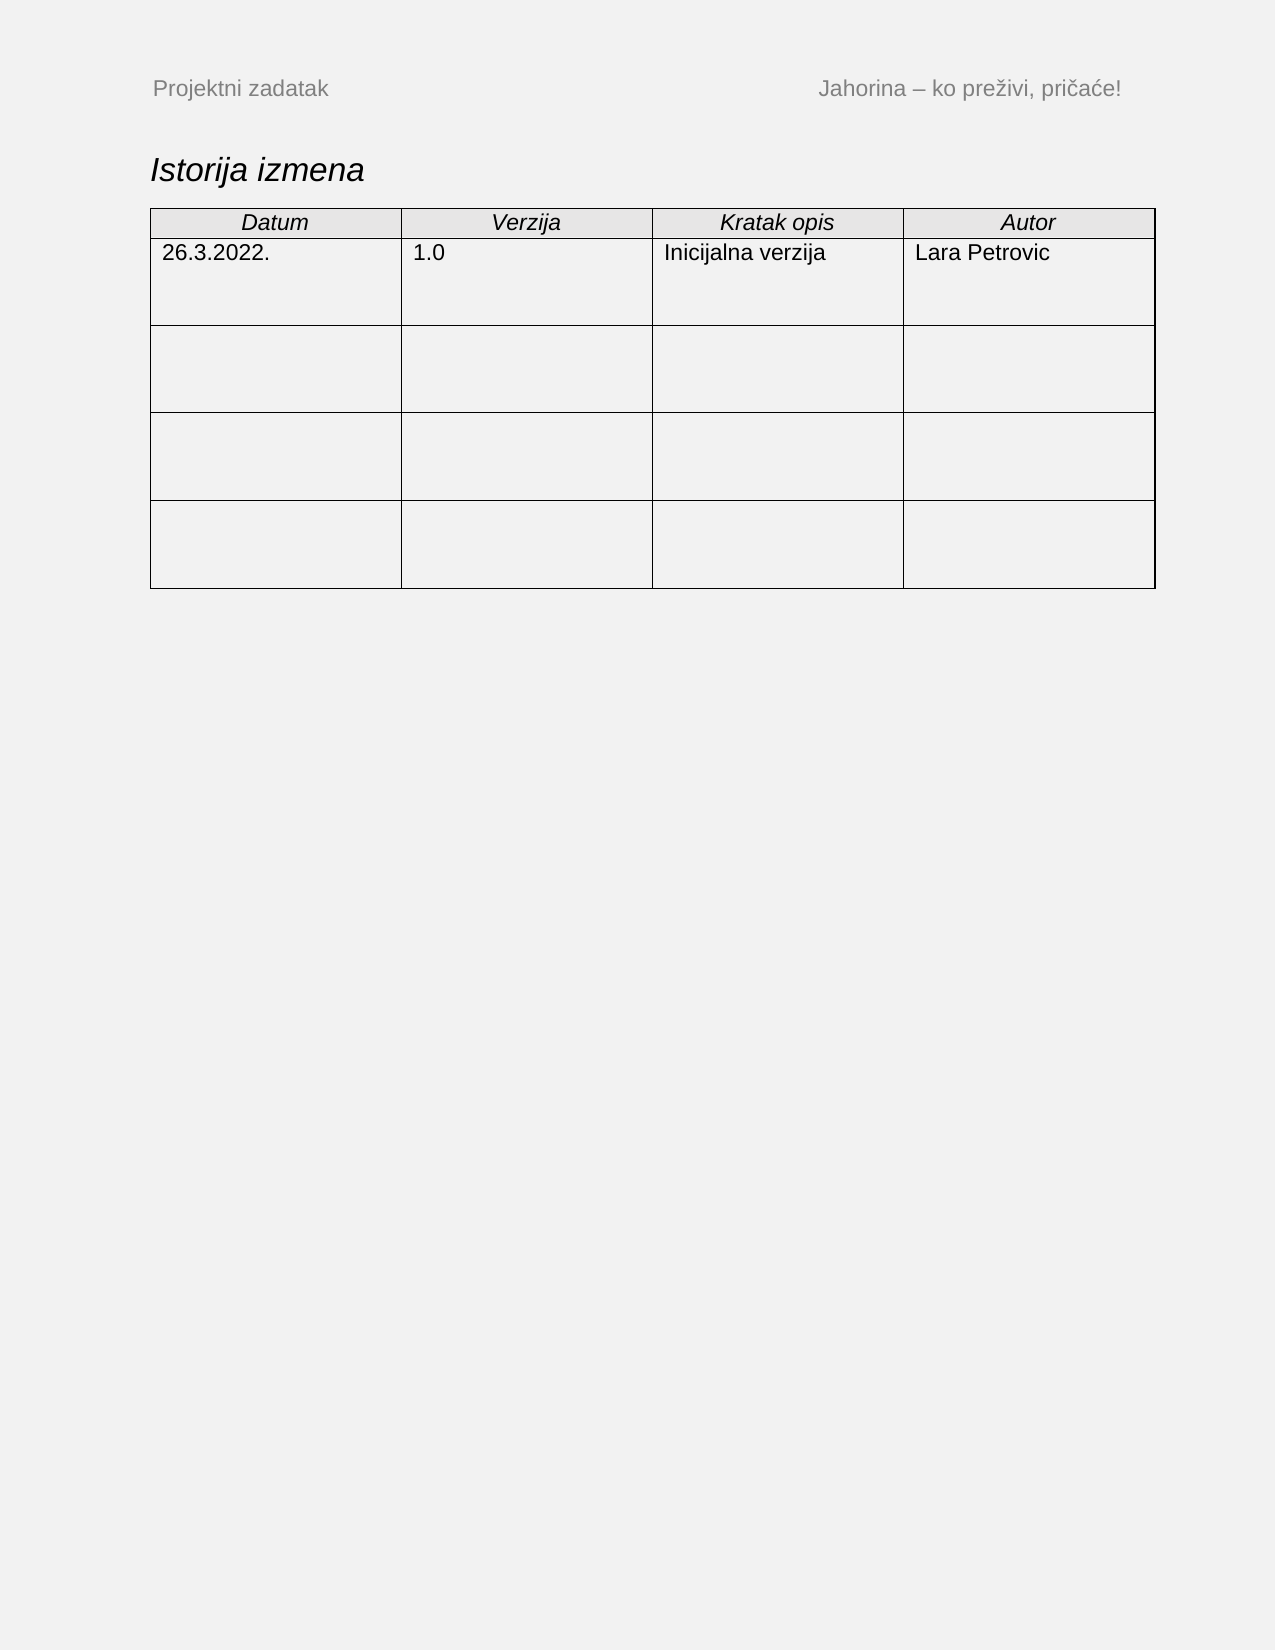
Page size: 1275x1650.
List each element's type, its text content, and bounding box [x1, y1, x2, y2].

table_header Verzija [402, 209, 652, 237]
table_cell [904, 501, 1154, 588]
table_cell 1.0 [402, 239, 652, 325]
table_cell [904, 413, 1154, 500]
table_cell [904, 326, 1154, 412]
table_cell [653, 413, 903, 500]
table_cell [653, 326, 903, 412]
table_cell [402, 501, 652, 588]
text Istorija izmena [150, 150, 1125, 188]
table_cell [402, 326, 652, 412]
table_cell Lara Petrovic [904, 239, 1154, 325]
table_cell [151, 501, 401, 588]
table_cell 26.3.2022. [151, 239, 401, 325]
table_header Datum [151, 209, 401, 237]
table_header Kratak opis [653, 209, 903, 237]
table_cell [151, 413, 401, 500]
table_cell [402, 413, 652, 500]
table_cell Inicijalna verzija [653, 239, 903, 325]
table_cell [151, 326, 401, 412]
table_header Autor [904, 209, 1154, 237]
table_cell [653, 501, 903, 588]
